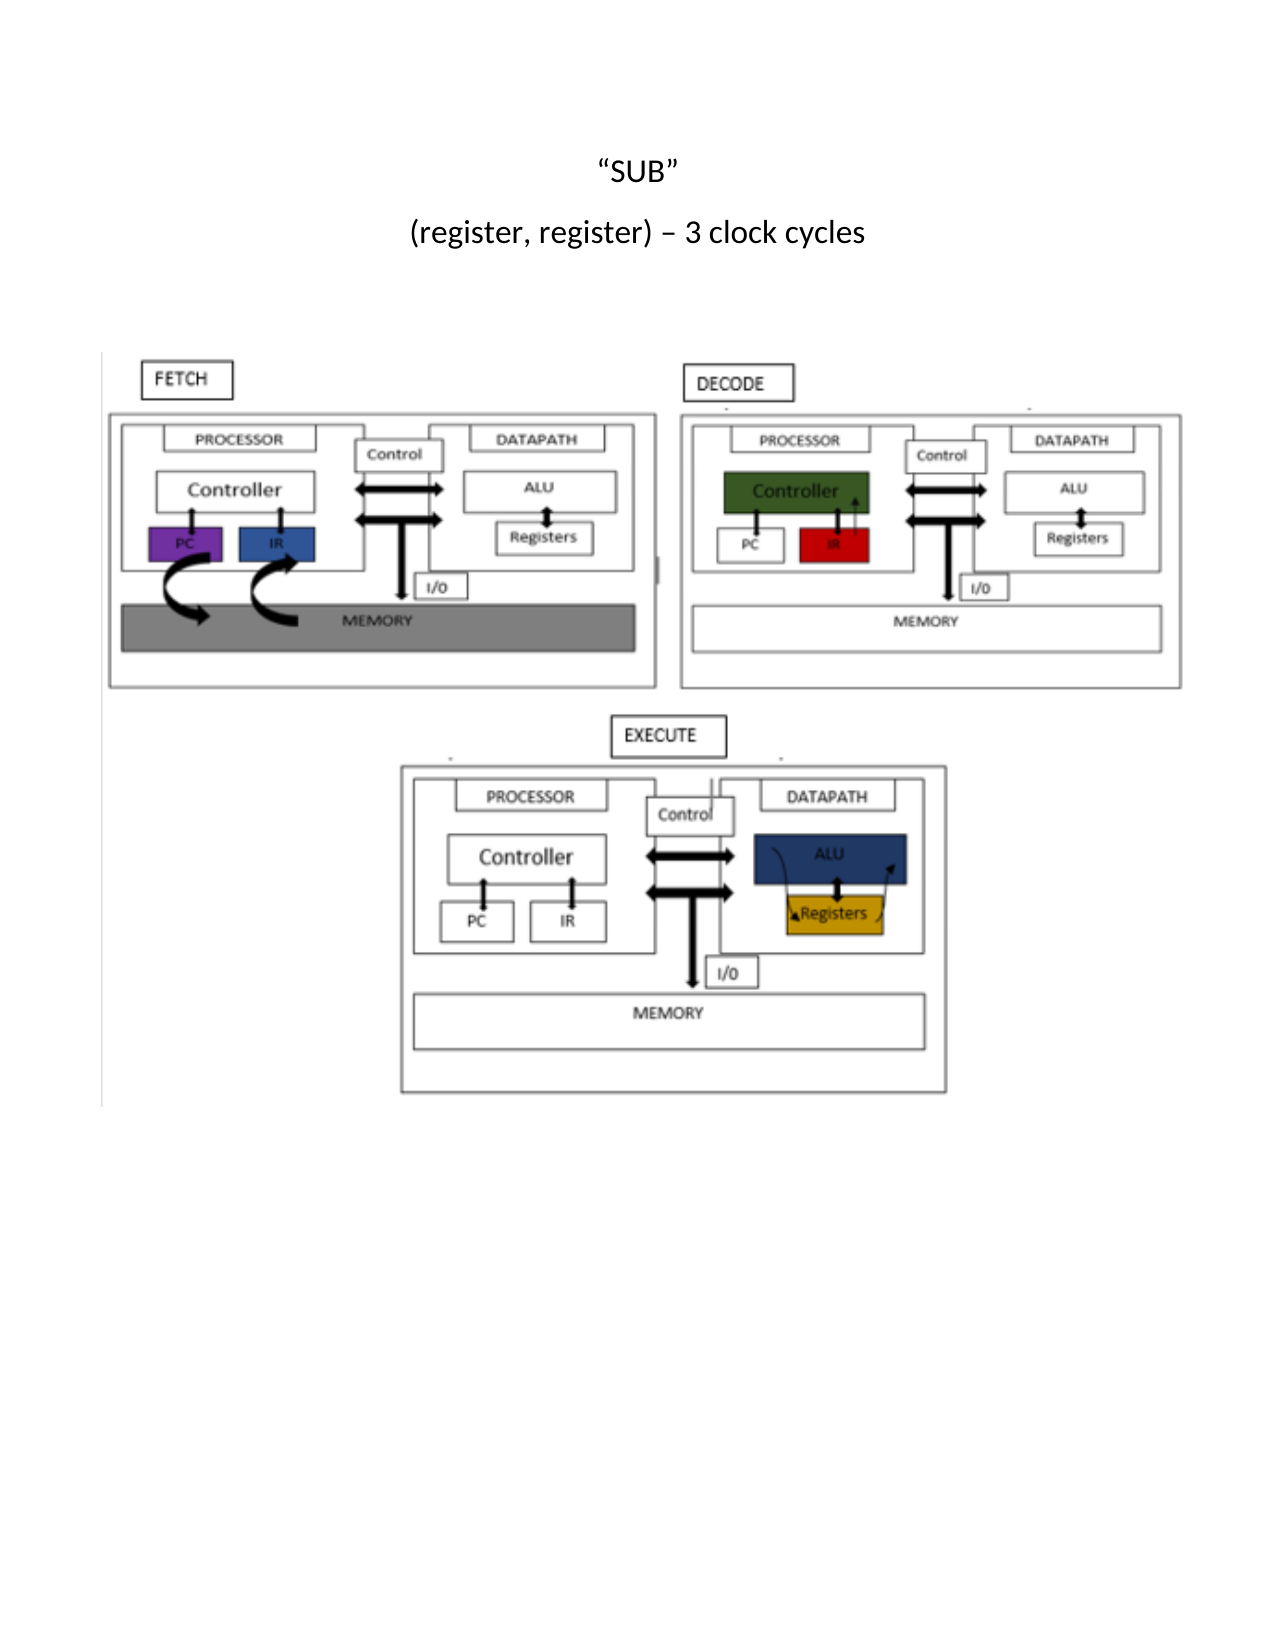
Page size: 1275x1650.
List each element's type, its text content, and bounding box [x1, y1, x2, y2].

text “SUB” [150, 150, 1125, 191]
picture [99, 352, 1203, 1105]
text (register, register) – 3 clock cycles [150, 211, 1125, 251]
